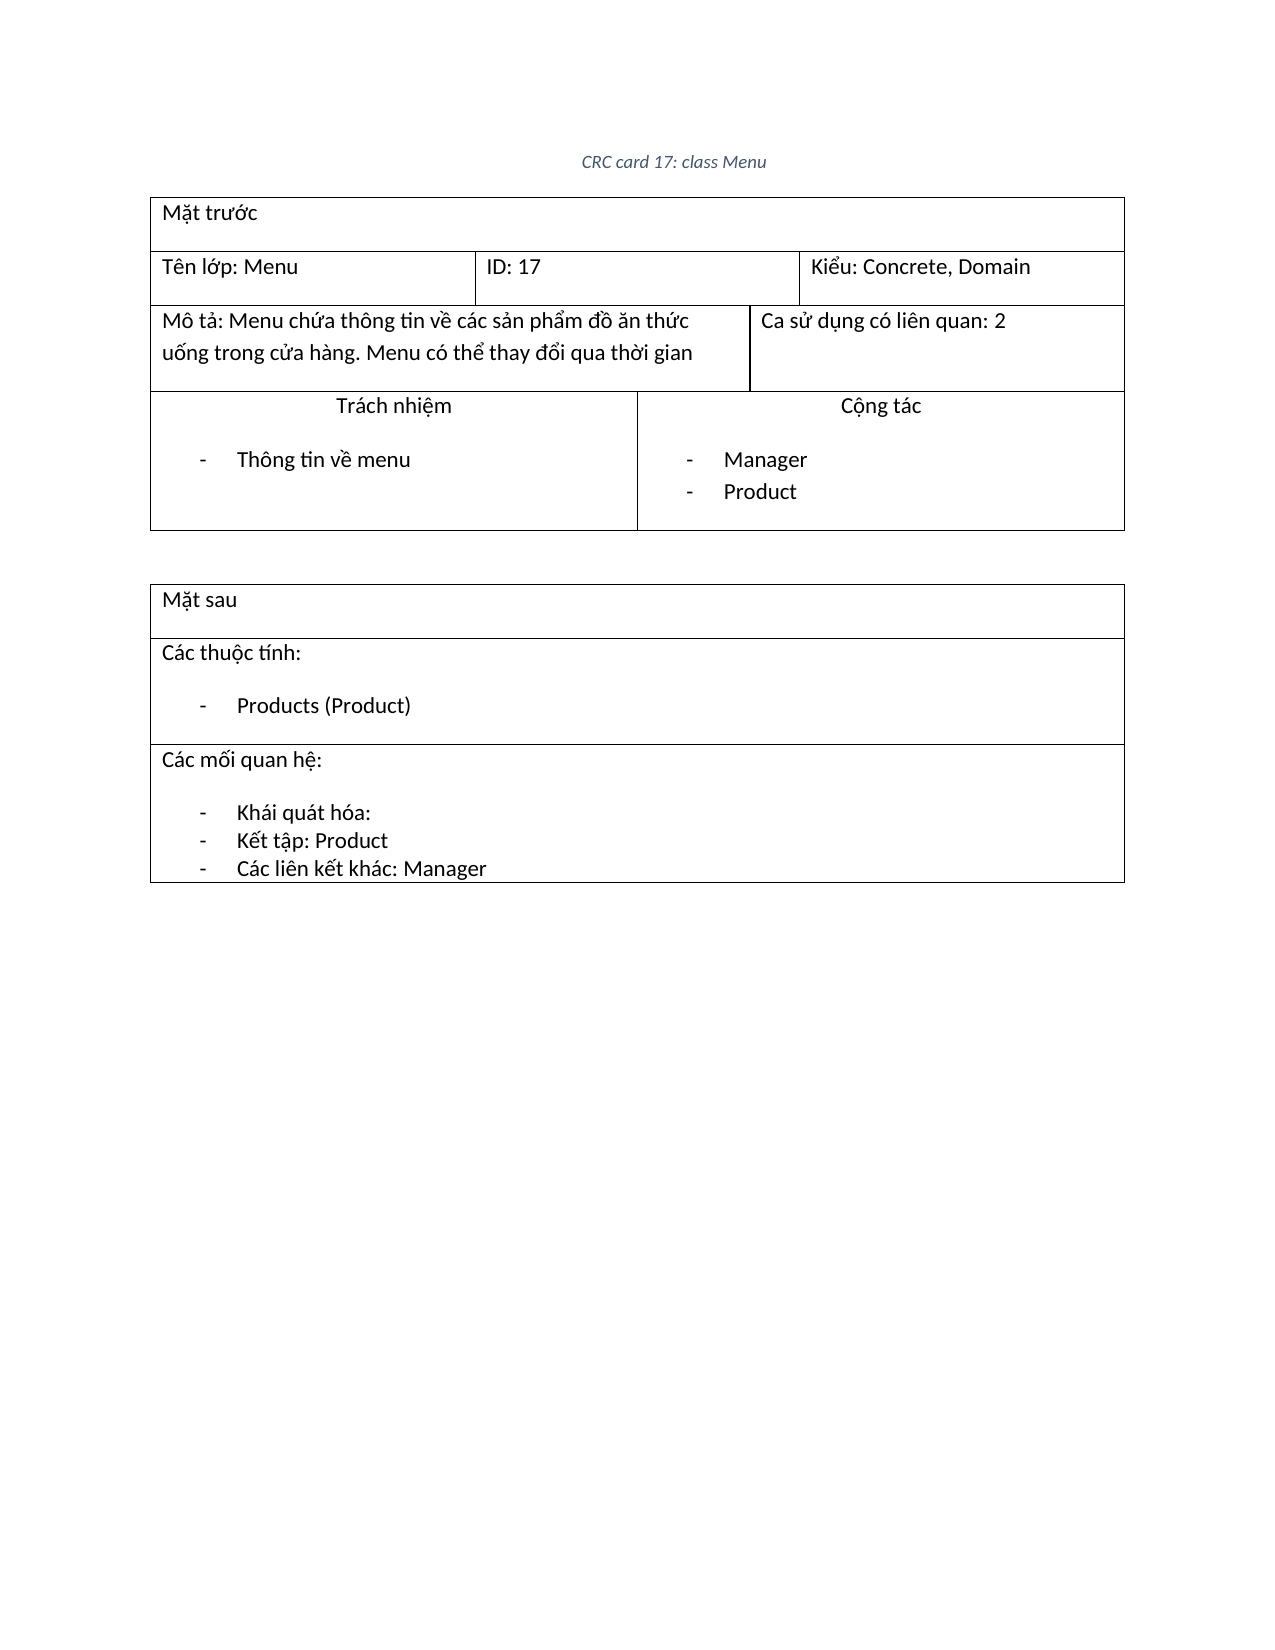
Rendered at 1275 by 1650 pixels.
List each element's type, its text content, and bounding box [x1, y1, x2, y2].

table_cell Mô tả: Menu chứa thông tin về các sản phẩm đồ ăn thức uống trong cửa hàng. Menu có thể thay đổi qua thời gian [151, 306, 749, 391]
table_cell Cộng tác Manager Product [638, 392, 1124, 529]
table_header Mặt sau [151, 585, 1124, 637]
table_cell ID: 17 [476, 252, 799, 305]
table_cell Ca sử dụng có liên quan: 2 [751, 306, 1124, 391]
table_cell Trách nhiệm Thông tin về menu [151, 392, 637, 529]
table_cell Các thuộc tính: Products (Product) [151, 639, 1124, 744]
table_cell Kiểu: Concrete, Domain [800, 252, 1124, 305]
table_header Mặt trước [151, 198, 1124, 251]
list CRC card 17: class Menu [225, 150, 1125, 173]
table_cell Tên lớp: Menu [151, 252, 475, 305]
table_cell Các mối quan hệ: Khái quát hóa: Kết tập: Product Các liên kết khác: Manager [151, 745, 1124, 882]
